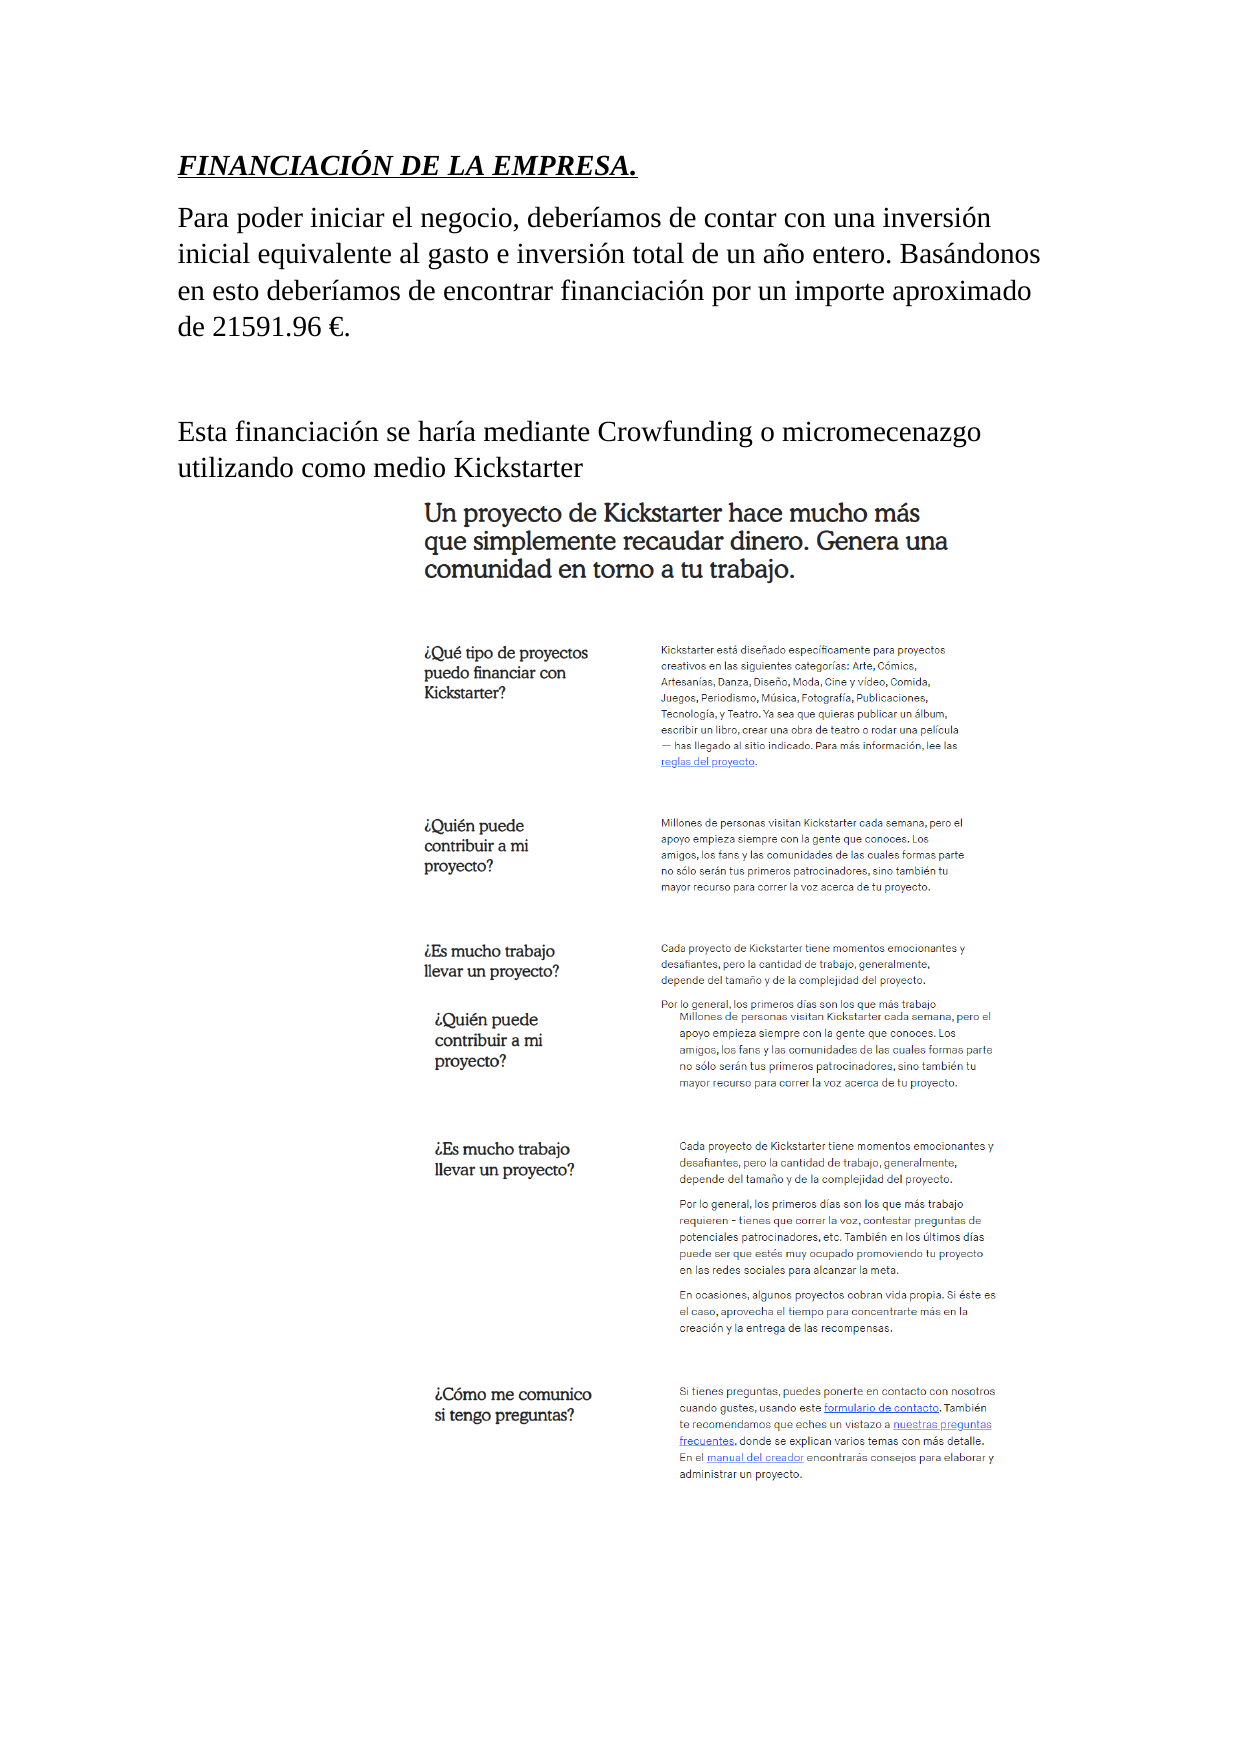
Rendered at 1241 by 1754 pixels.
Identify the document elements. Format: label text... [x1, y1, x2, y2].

picture [177, 486, 1062, 1010]
picture [177, 1012, 1062, 1516]
text Para poder iniciar el negocio, deberíamos de contar con una inversión inicial equivalente al gasto e inversión total de un año entero. Basándonos en esto deberíamos de encontrar financiación por un importe aproximado de 21591.96 €. [177, 200, 1063, 342]
text FINANCIACIÓN DE LA EMPRESA. [177, 148, 1063, 181]
